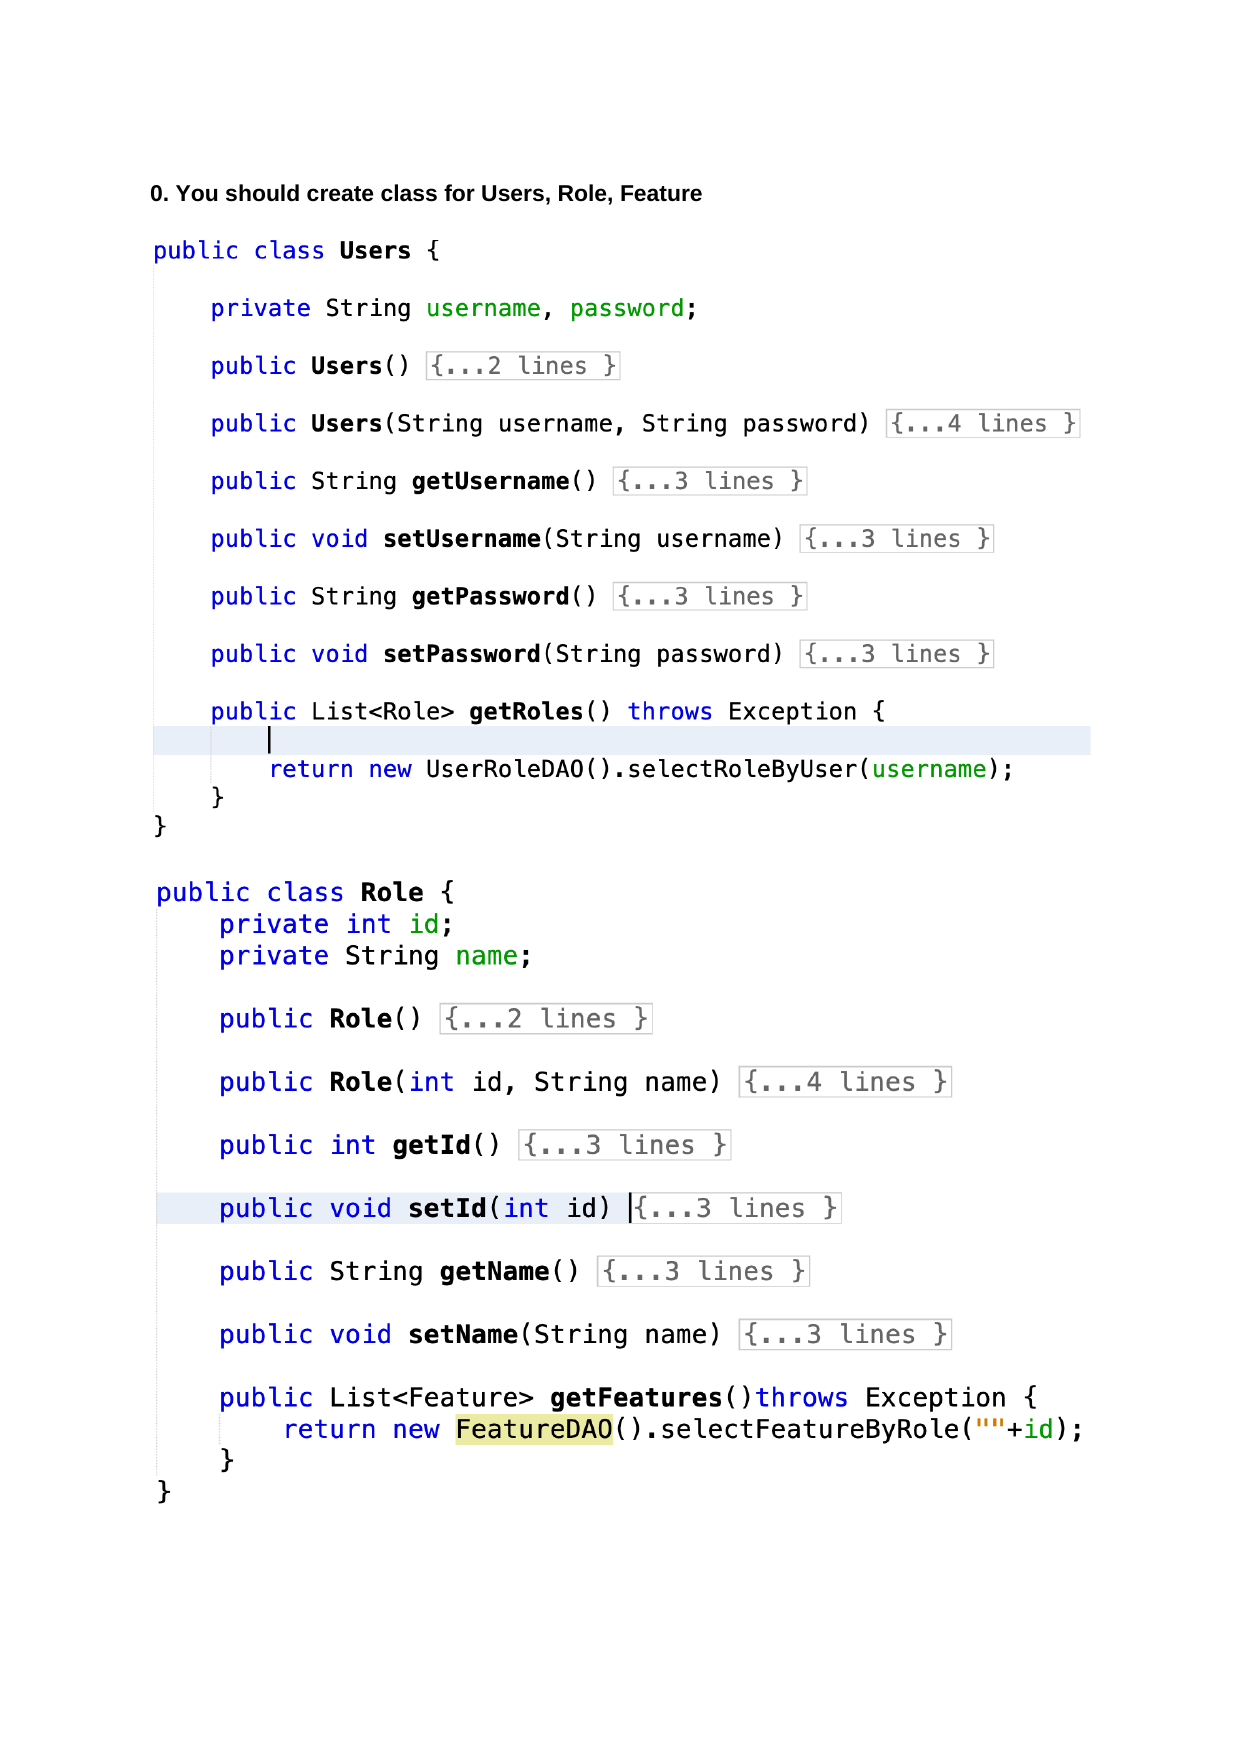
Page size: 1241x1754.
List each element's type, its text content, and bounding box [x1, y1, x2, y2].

picture [150, 878, 1091, 1508]
text 0. You should create class for Users, Role, Feature [150, 180, 1090, 207]
picture [150, 240, 1091, 845]
